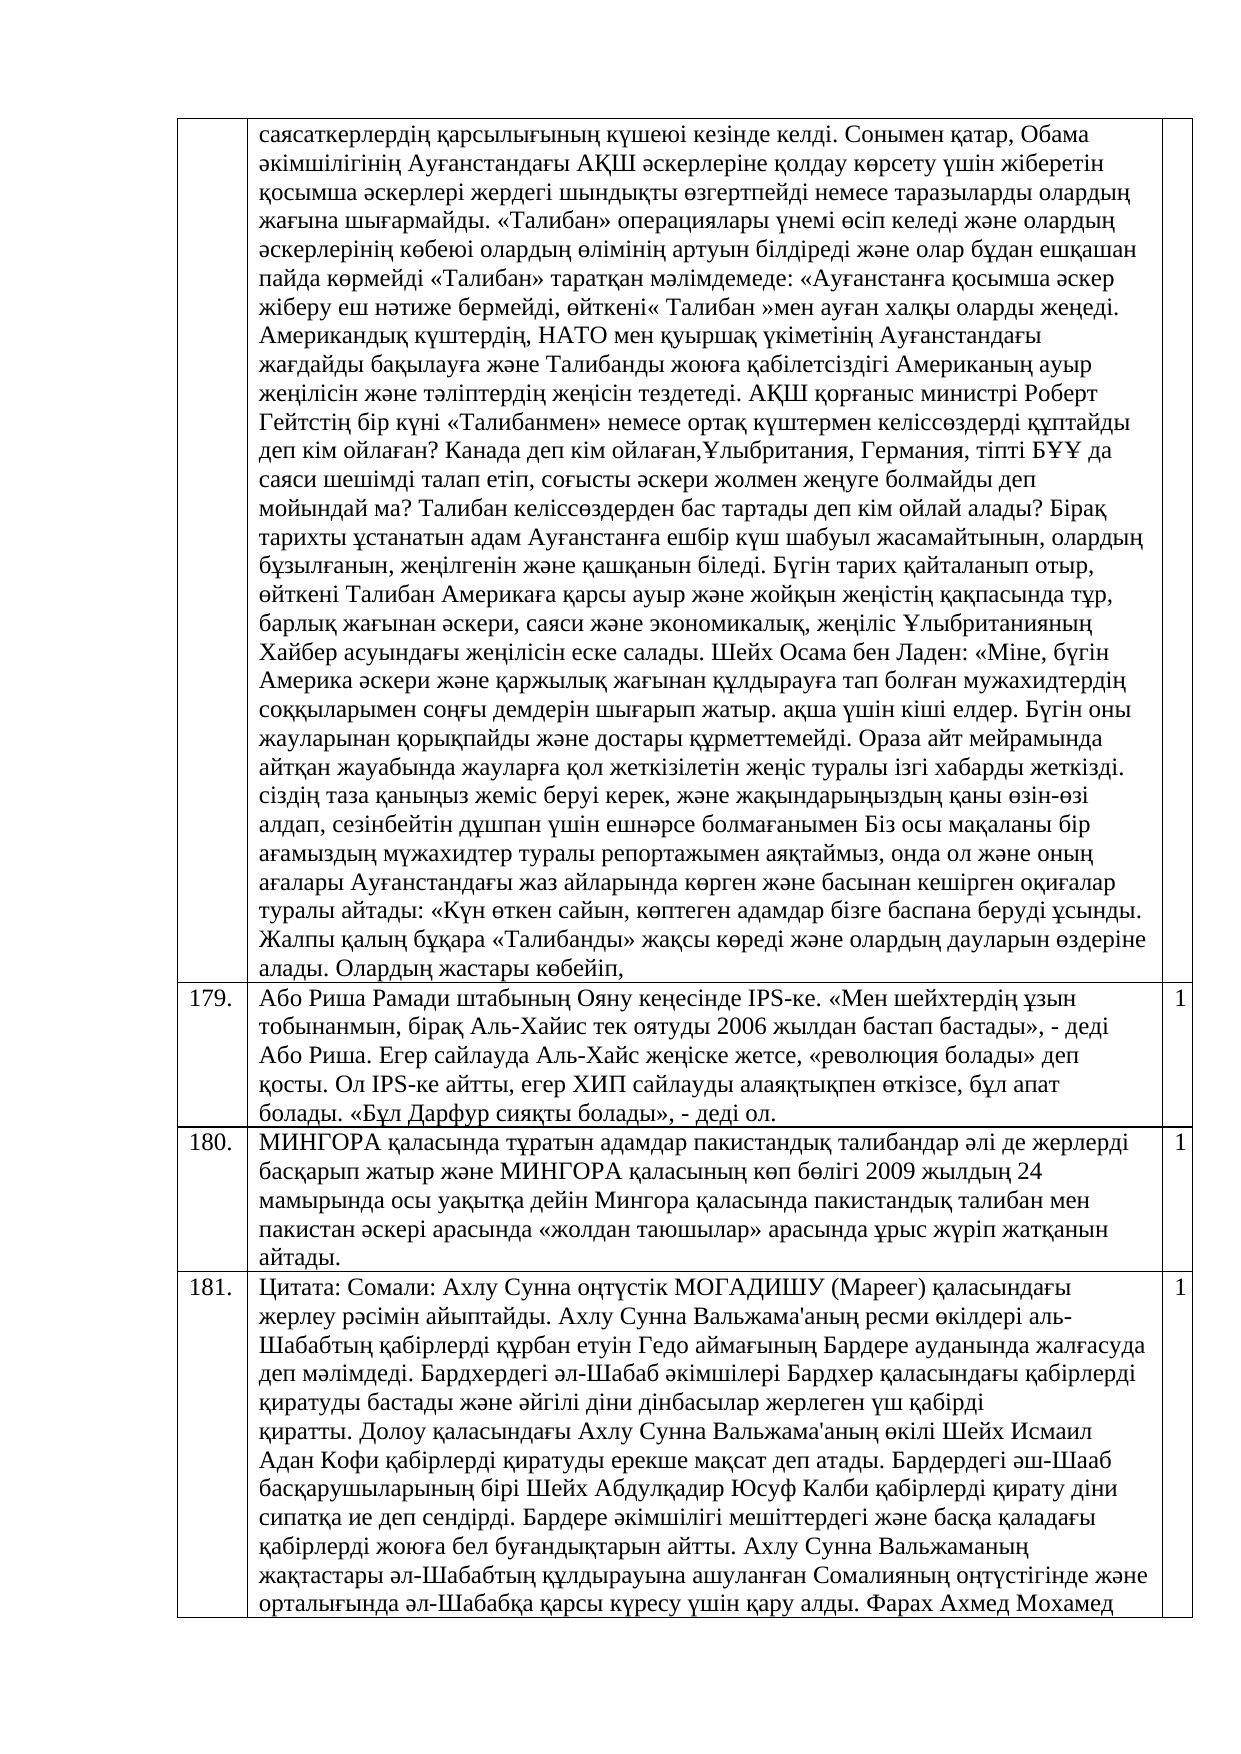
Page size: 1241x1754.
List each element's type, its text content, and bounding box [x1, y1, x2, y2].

table_cell 1 [1163, 983, 1192, 1126]
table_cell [248, 1272, 1162, 1617]
table_cell Або Риша Рамади штабының Ояну кеңесінде IPS-ке. «Мен шейхтердің ұзын тобынанмын, бірақ Аль-Хайис тек оятуды 2006 жылдан бастап бастады», - деді Або Риша. Егер сайлауда Аль-Хайс жеңіске жетсе, «революция болады» деп қосты. Ол IPS-ке айтты, егер ХИП сайлауды алаяқтықпен өткізсе, бұл апат болады. «Бұл Дарфур сияқты болады», - деді ол. [248, 983, 1162, 1126]
table_cell [178, 1128, 247, 1271]
table_cell [178, 983, 247, 1126]
table_cell 1 [1163, 1128, 1192, 1271]
table_cell 1 [1163, 1272, 1192, 1617]
table_cell [178, 1272, 247, 1617]
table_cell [248, 119, 1162, 982]
table_cell [178, 119, 247, 982]
table_cell 1 [1163, 119, 1192, 982]
table_cell МИНГОРА қаласында тұратын адамдар пакистандық талибандар әлі де жерлерді басқарып жатыр және МИНГОРА қаласының көп бөлігі 2009 жылдың 24 мамырында осы уақытқа дейін Мингора қаласында пакистандық талибан мен пакистан әскері арасында «жолдан таюшылар» арасында ұрыс жүріп жатқанын айтады. [248, 1128, 1162, 1271]
